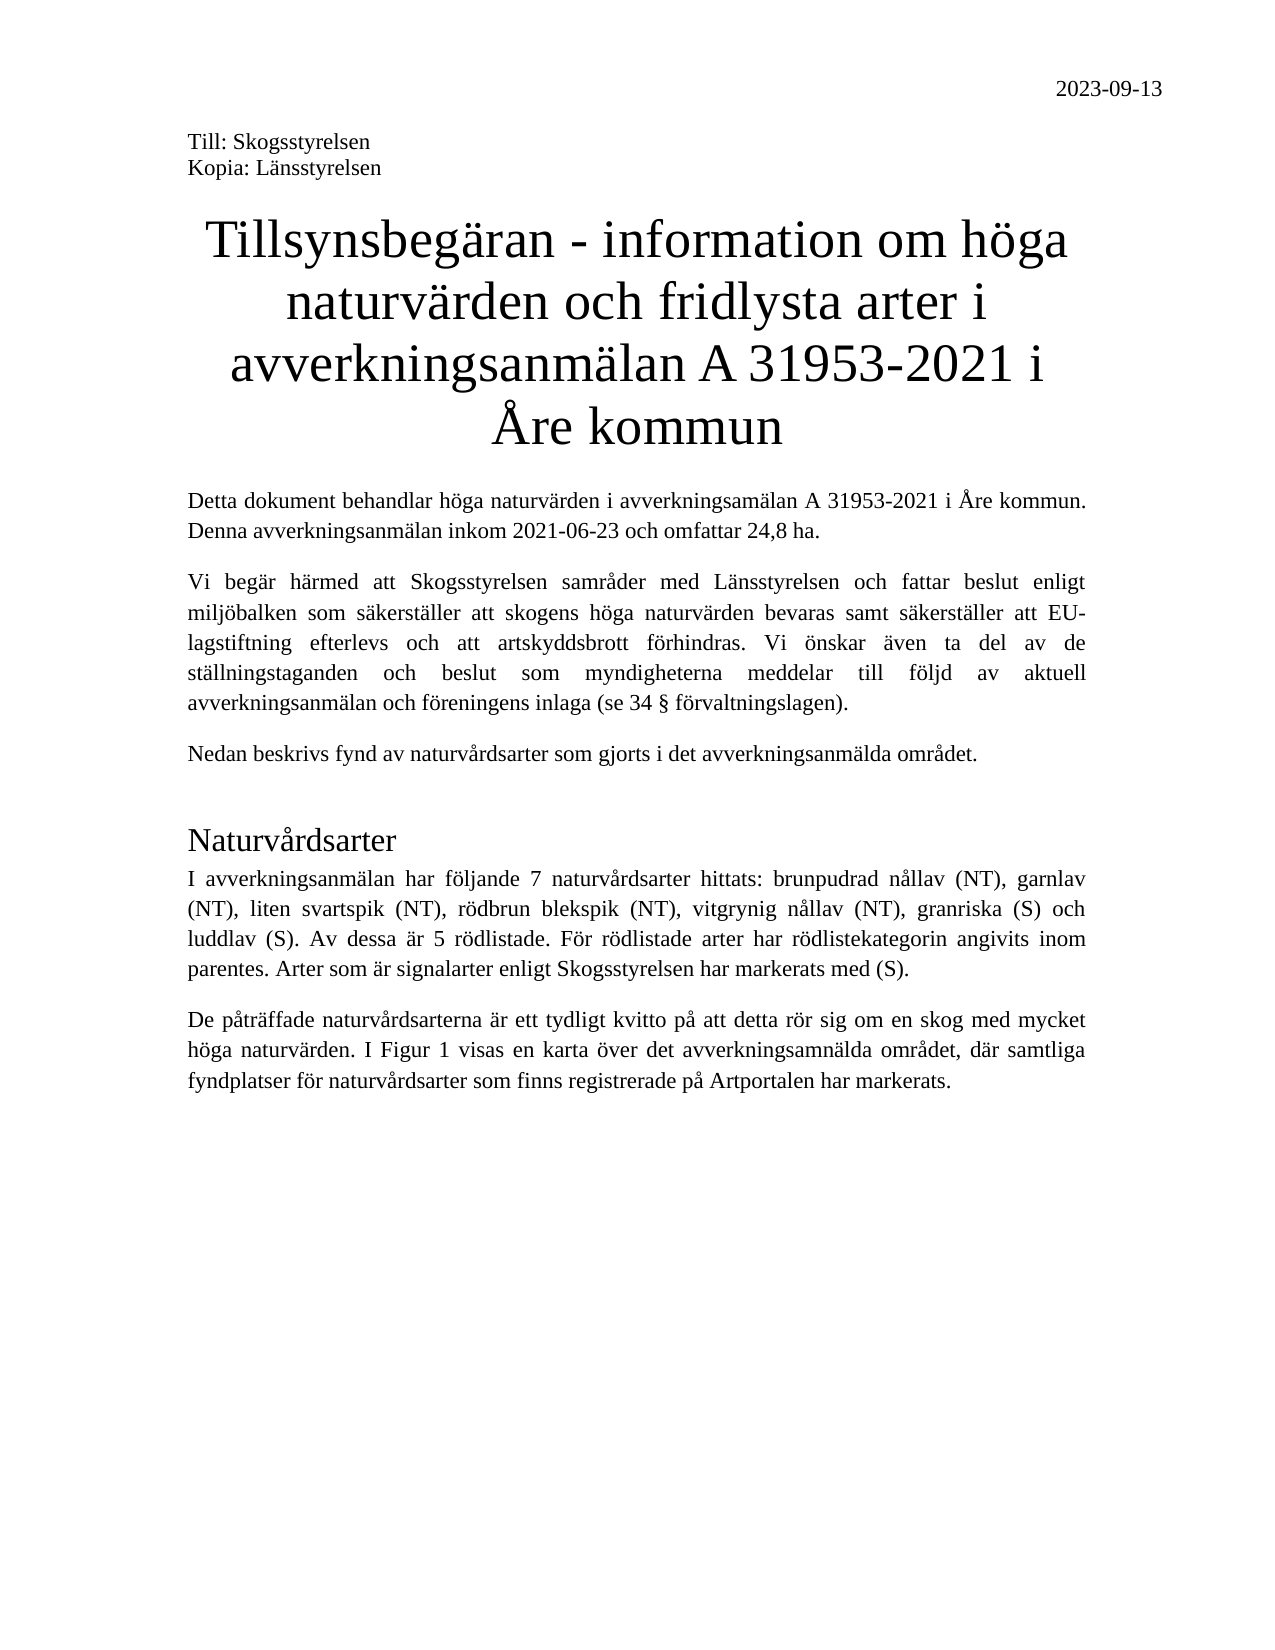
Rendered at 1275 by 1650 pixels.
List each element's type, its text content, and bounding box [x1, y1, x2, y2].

title Tillsynsbegäran - information om höga naturvärden och fridlysta arter i avverkningsanmälan A 31953-2021 i Åre kommun [187, 207, 1087, 456]
text Nedan beskrivs fynd av naturvårdsarter som gjorts i det avverkningsanmälda området. [187, 740, 1087, 767]
text Detta dokument behandlar höga naturvärden i avverkningsamälan A 31953-2021 i Åre kommun. Denna avverkningsanmälan inkom 2021-06-23 och omfattar 24,8 ha. [187, 487, 1087, 544]
text De påträffade naturvårdsarterna är ett tydligt kvitto på att detta rör sig om en skog med mycket höga naturvärden. I Figur 1 visas en karta över det avverkningsamnälda området, där samtliga fyndplatser för naturvårdsarter som finns registrerade på Artportalen har markerats. [187, 1006, 1087, 1093]
text Vi begär härmed att Skogsstyrelsen samråder med Länsstyrelsen och fattar beslut enligt miljöbalken som säkerställer att skogens höga naturvärden bevaras samt säkerställer att EU-lagstiftning efterlevs och att artskyddsbrott förhindras. Vi önskar även ta del av de ställningstaganden och beslut som myndigheterna meddelar till följd av aktuell avverkningsanmälan och föreningens inlaga (se 34 § förvaltningslagen). [187, 568, 1087, 716]
subtitle Naturvårdsarter [187, 821, 1087, 859]
text I avverkningsanmälan har följande 7 naturvårdsarter hittats: brunpudrad nållav (NT), garnlav (NT), liten svartspik (NT), rödbrun blekspik (NT), vitgrynig nållav (NT), granriska (S) och luddlav (S). Av dessa är 5 rödlistade. För rödlistade arter har rödlistekategorin angivits inom parentes. Arter som är signalarter enligt Skogsstyrelsen har markerats med (S). [187, 864, 1087, 982]
